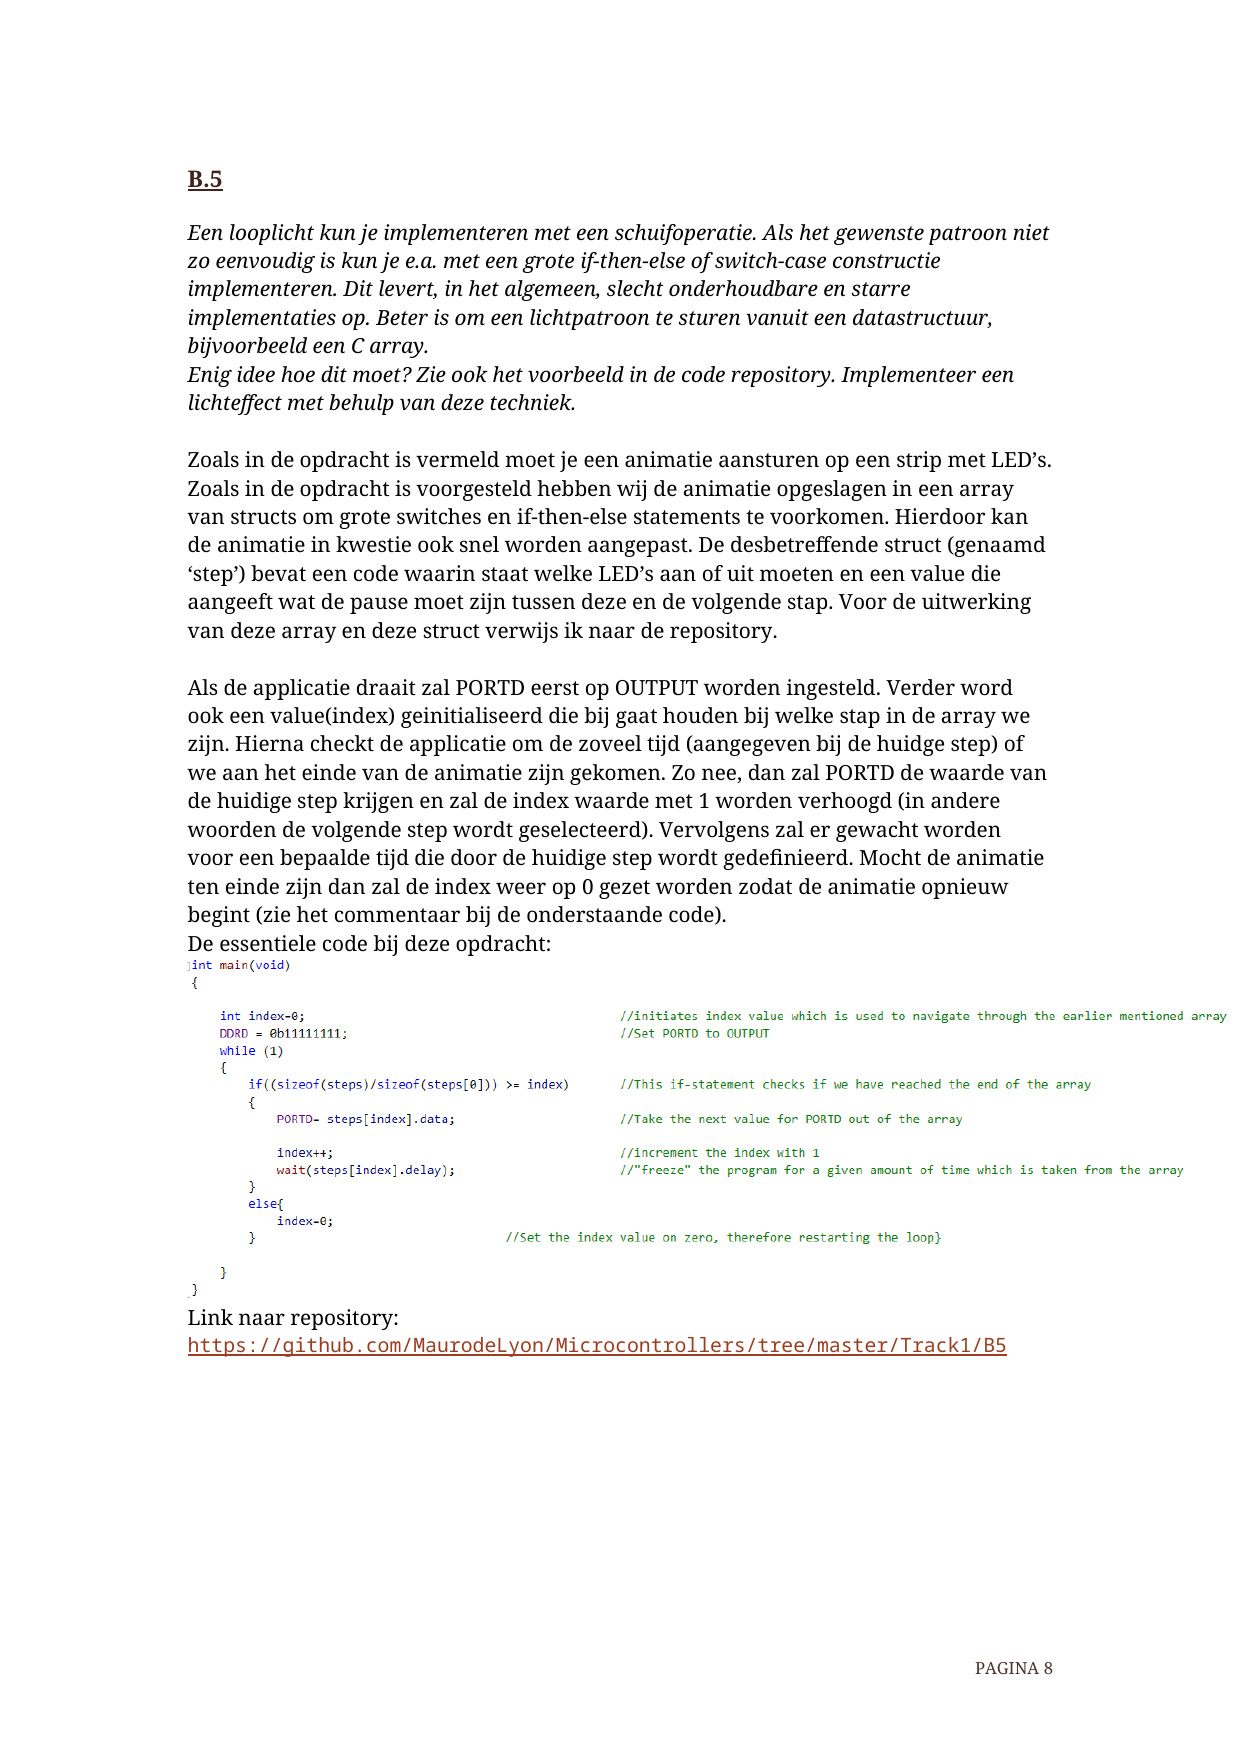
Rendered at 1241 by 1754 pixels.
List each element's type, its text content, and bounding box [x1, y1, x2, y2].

text Link naar repository: [187, 1303, 1053, 1331]
text Zoals in de opdracht is vermeld moet je een animatie aansturen op een strip met LED’s. Zoals in de opdracht is voorgesteld hebben wij de animatie opgeslagen in een array van structs om grote switches en if-then-else statements te voorkomen. Hierdoor kan de animatie in kwestie ook snel worden aangepast. De desbetreffende struct (genaamd ‘step’) bevat een code waarin staat welke LED’s aan of uit moeten en een value die aangeeft wat de pause moet zijn tussen deze en de volgende stap. Voor de uitwerking van deze array en deze struct verwijs ik naar de repository. [187, 445, 1053, 644]
text Als de applicatie draait zal PORTD eerst op OUTPUT worden ingesteld. Verder word ook een value(index) geinitialiseerd die bij gaat houden bij welke stap in de array we zijn. Hierna checkt de applicatie om de zoveel tijd (aangegeven bij de huidge step) of we aan het einde van de animatie zijn gekomen. Zo nee, dan zal PORTD de waarde van de huidige step krijgen en zal de index waarde met 1 worden verhoogd (in andere woorden de volgende step wordt geselecteerd). Vervolgens zal er gewacht worden voor een bepaalde tijd die door de huidige step wordt gedefinieerd. Mocht de animatie ten einde zijn dan zal de index weer op 0 gezet worden zodat de animatie opnieuw begint (zie het commentaar bij de onderstaande code). [187, 673, 1053, 929]
text Enig idee hoe dit moet? Zie ook het voorbeeld in de code repository. Implementeer een lichteffect met behulp van deze techniek. [187, 360, 1053, 417]
text B.5 [187, 162, 1053, 194]
text https://github.com/MaurodeLyon/Microcontrollers/tree/master/Track1/B5 [187, 1331, 1053, 1358]
picture [187, 957, 1229, 1303]
text De essentiele code bij deze opdracht: [187, 929, 1053, 957]
text Een looplicht kun je implementeren met een schuifoperatie. Als het gewenste patroon niet zo eenvoudig is kun je e.a. met een grote if-then-else of switch-case constructie implementeren. Dit levert, in het algemeen, slecht onderhoudbare en starre implementaties op. Beter is om een lichtpatroon te sturen vanuit een datastructuur, bijvoorbeeld een C array. [187, 218, 1053, 360]
